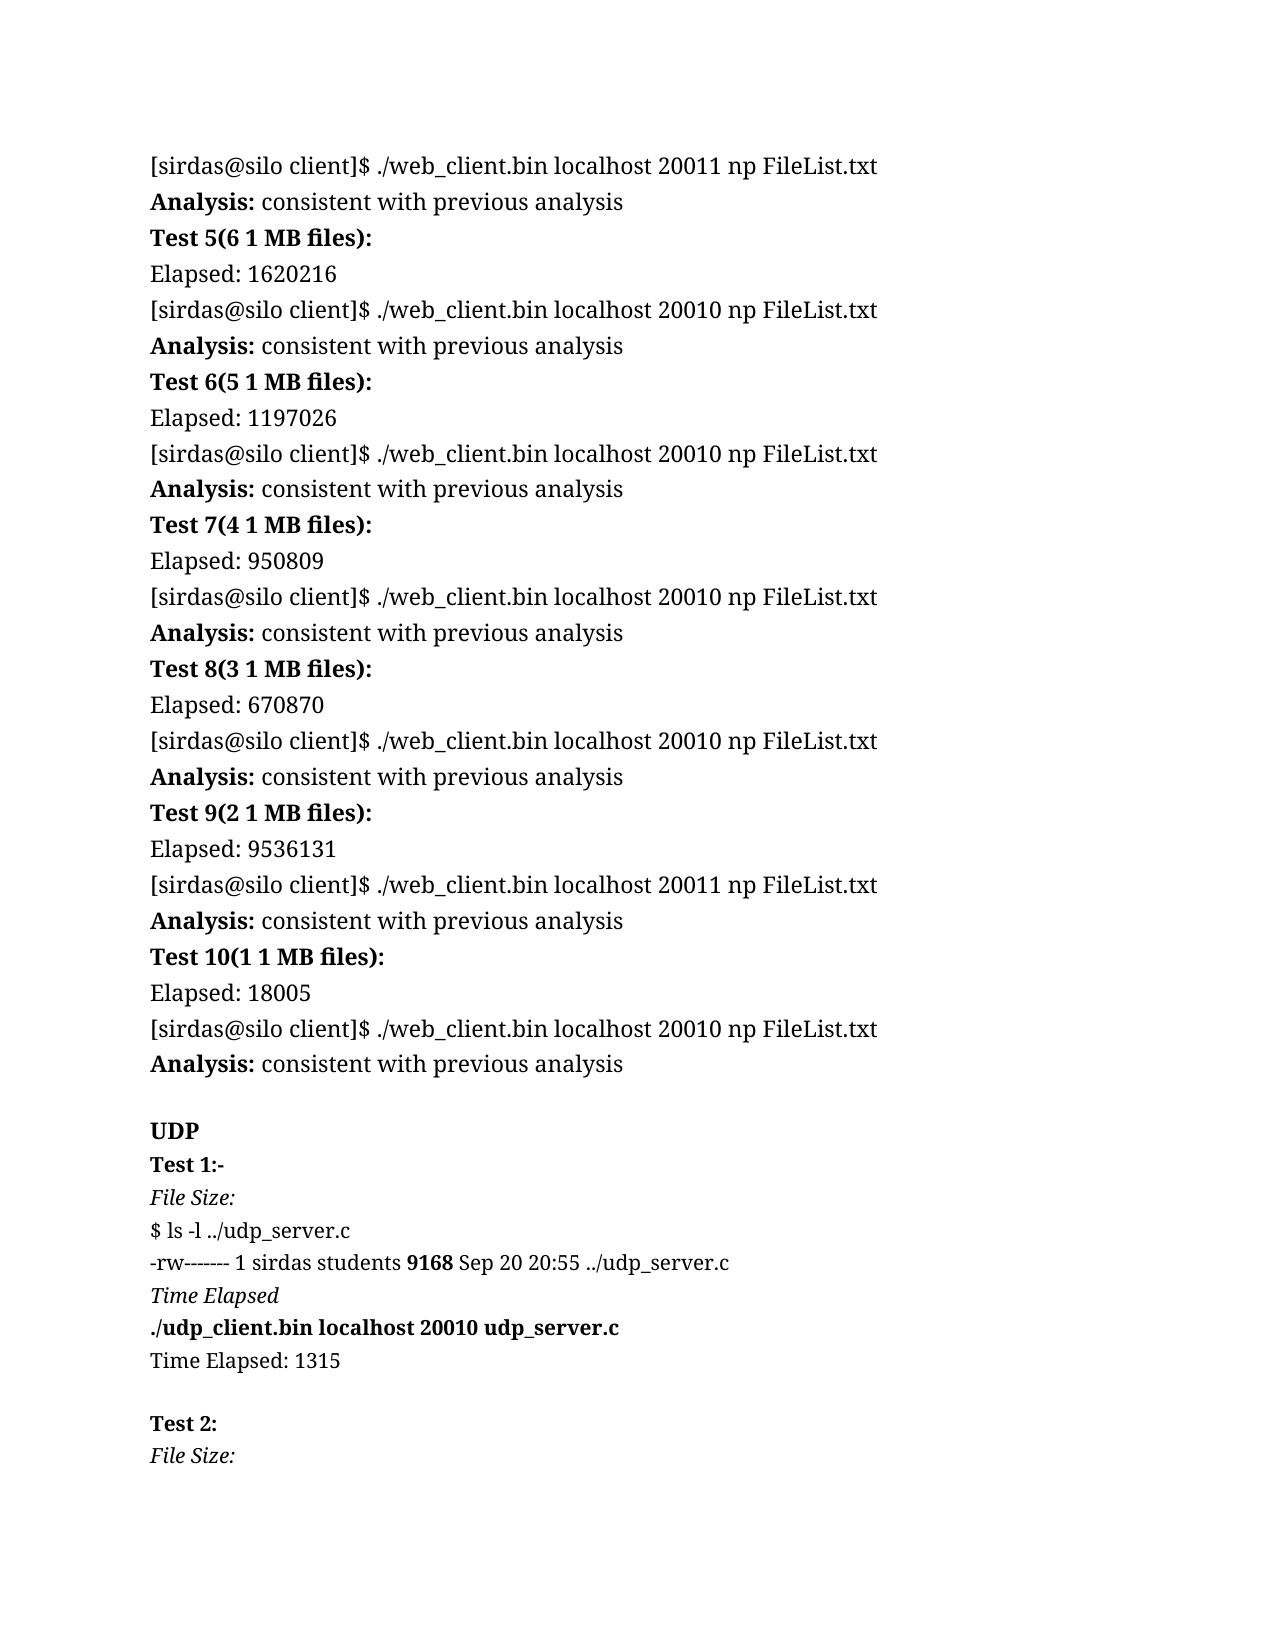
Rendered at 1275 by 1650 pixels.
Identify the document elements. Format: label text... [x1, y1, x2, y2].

text Test 5(6 1 MB files): [150, 222, 1125, 253]
text Elapsed: 9536131 [150, 833, 1125, 864]
text Test 9(2 1 MB files): [150, 797, 1125, 828]
text [sirdas@silo client]$ ./web_client.bin localhost 20010 np FileList.txt [150, 725, 1125, 756]
text [sirdas@silo client]$ ./web_client.bin localhost 20010 np FileList.txt [150, 1012, 1125, 1044]
text Elapsed: 950809 [150, 545, 1125, 577]
text Test 6(5 1 MB files): [150, 366, 1125, 397]
text Analysis: consistent with previous analysis [150, 473, 1125, 505]
text Elapsed: 670870 [150, 689, 1125, 720]
text [sirdas@silo client]$ ./web_client.bin localhost 20010 np FileList.txt [150, 437, 1125, 469]
text [sirdas@silo client]$ ./web_client.bin localhost 20010 np FileList.txt [150, 581, 1125, 612]
text Analysis: consistent with previous analysis [150, 905, 1125, 936]
text File Size: [150, 1183, 1125, 1212]
text Elapsed: 1620216 [150, 258, 1125, 289]
text Elapsed: 1197026 [150, 402, 1125, 433]
text Test 8(3 1 MB files): [150, 653, 1125, 684]
text UDP [150, 1114, 1125, 1146]
text Analysis: consistent with previous analysis [150, 1048, 1125, 1080]
text $ ls -l ../udp_server.c [150, 1216, 1125, 1244]
text Test 7(4 1 MB files): [150, 509, 1125, 541]
text Test 2: [150, 1409, 1125, 1437]
text Time Elapsed: 1315 [150, 1346, 1125, 1374]
text [sirdas@silo client]$ ./web_client.bin localhost 20011 np FileList.txt [150, 869, 1125, 900]
text File Size: [150, 1442, 1125, 1470]
text Analysis: consistent with previous analysis [150, 330, 1125, 361]
text Test 10(1 1 MB files): [150, 941, 1125, 972]
text [sirdas@silo client]$ ./web_client.bin localhost 20010 np FileList.txt [150, 294, 1125, 325]
text ./udp_client.bin localhost 20010 udp_server.c [150, 1313, 1125, 1342]
text -rw------- 1 sirdas students 9168 Sep 20 20:55 ../udp_server.c [150, 1248, 1125, 1277]
text Analysis: consistent with previous analysis [150, 617, 1125, 648]
text Analysis: consistent with previous analysis [150, 761, 1125, 792]
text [150, 186, 1125, 217]
text Elapsed: 18005 [150, 977, 1125, 1008]
text Time Elapsed [150, 1281, 1125, 1309]
text Test 1:- [150, 1151, 1125, 1179]
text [150, 150, 1125, 181]
